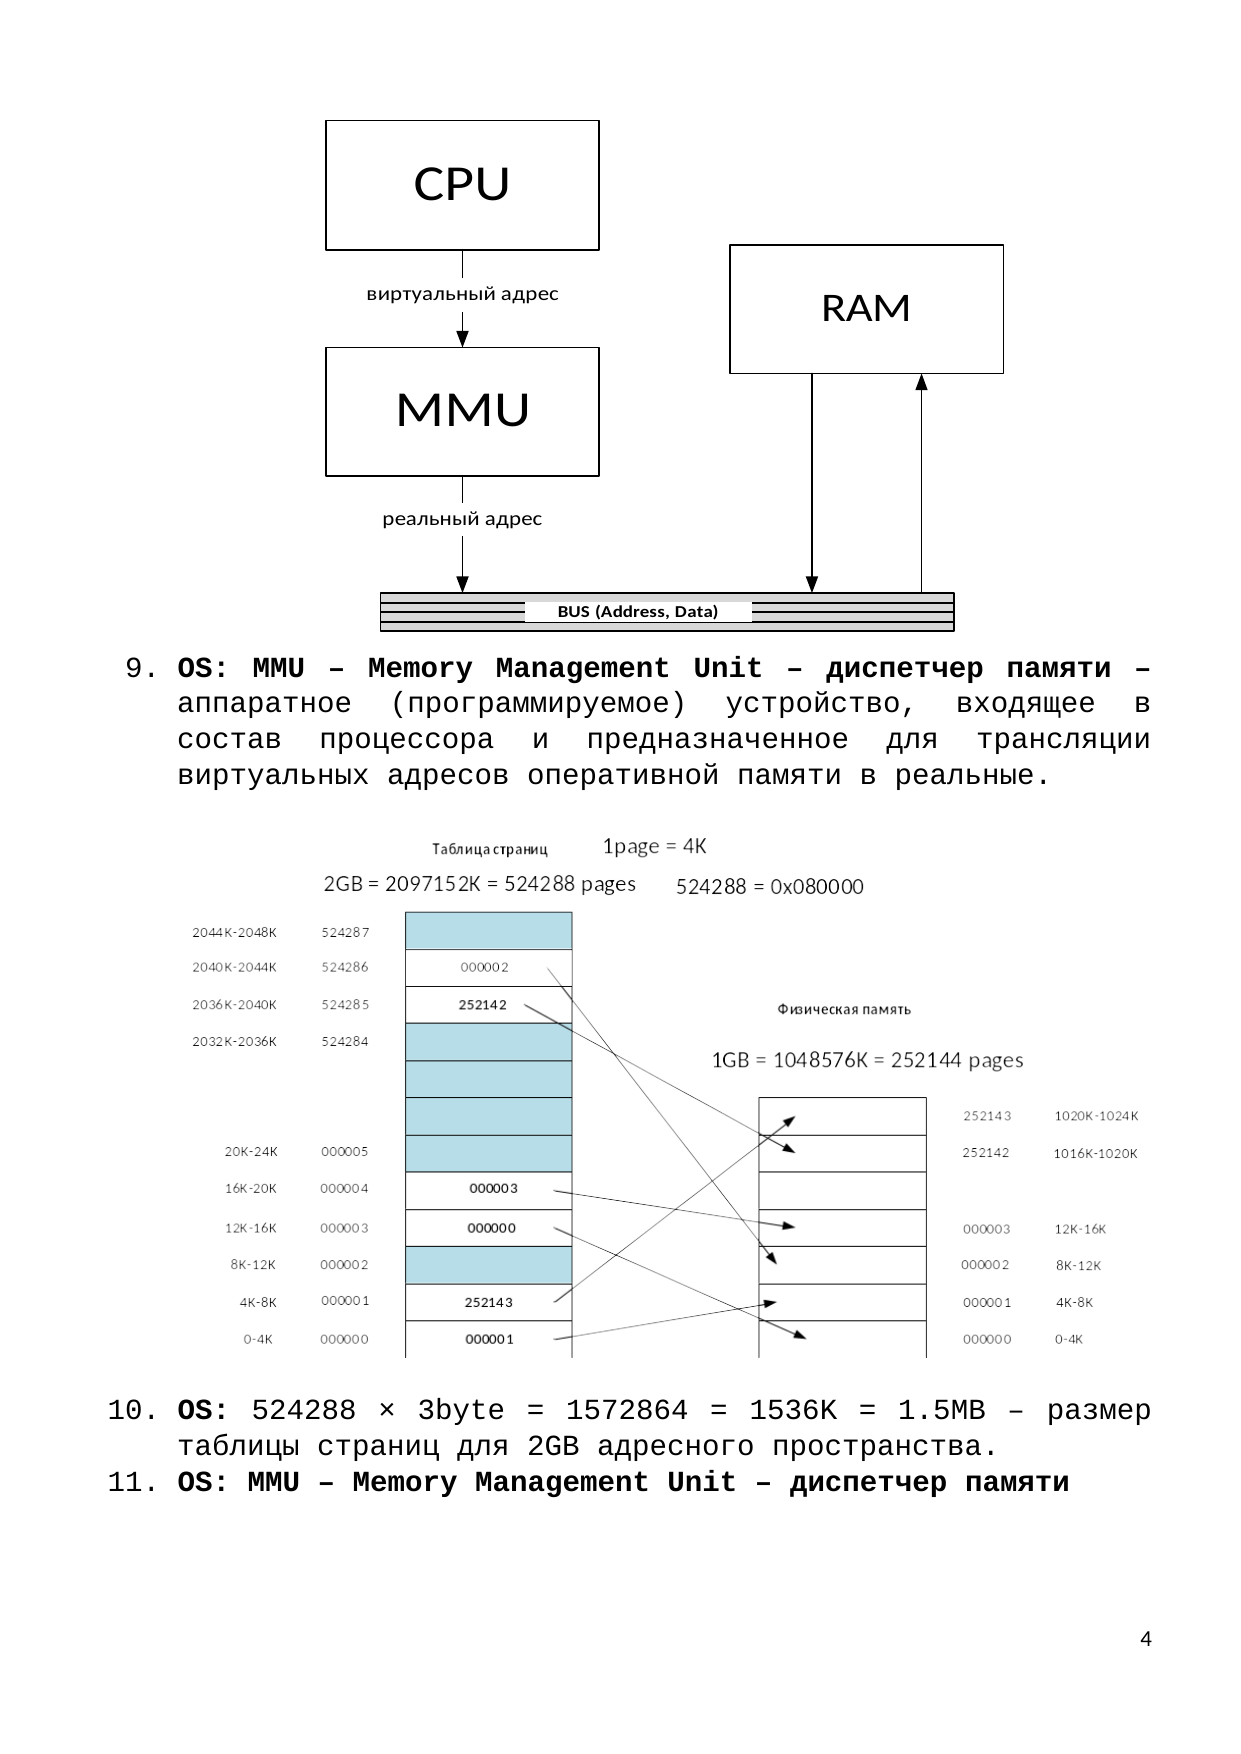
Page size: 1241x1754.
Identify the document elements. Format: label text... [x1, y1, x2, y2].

list OS: MMU – Memory Management Unit – диспетчер памяти – аппаратное (программируемое) устройство, входящее в состав процессора и предназначенное для трансляции виртуальных адресов оперативной памяти в реальные. [177, 653, 1152, 793]
list OS: 524288 × 3byte = 1572864 = 1536K = 1.5MB – размер таблицы страниц для 2GB адресного пространства. [177, 1396, 1152, 1464]
list OS: MMU – Memory Management Unit – диспетчер памяти [177, 1467, 1152, 1500]
